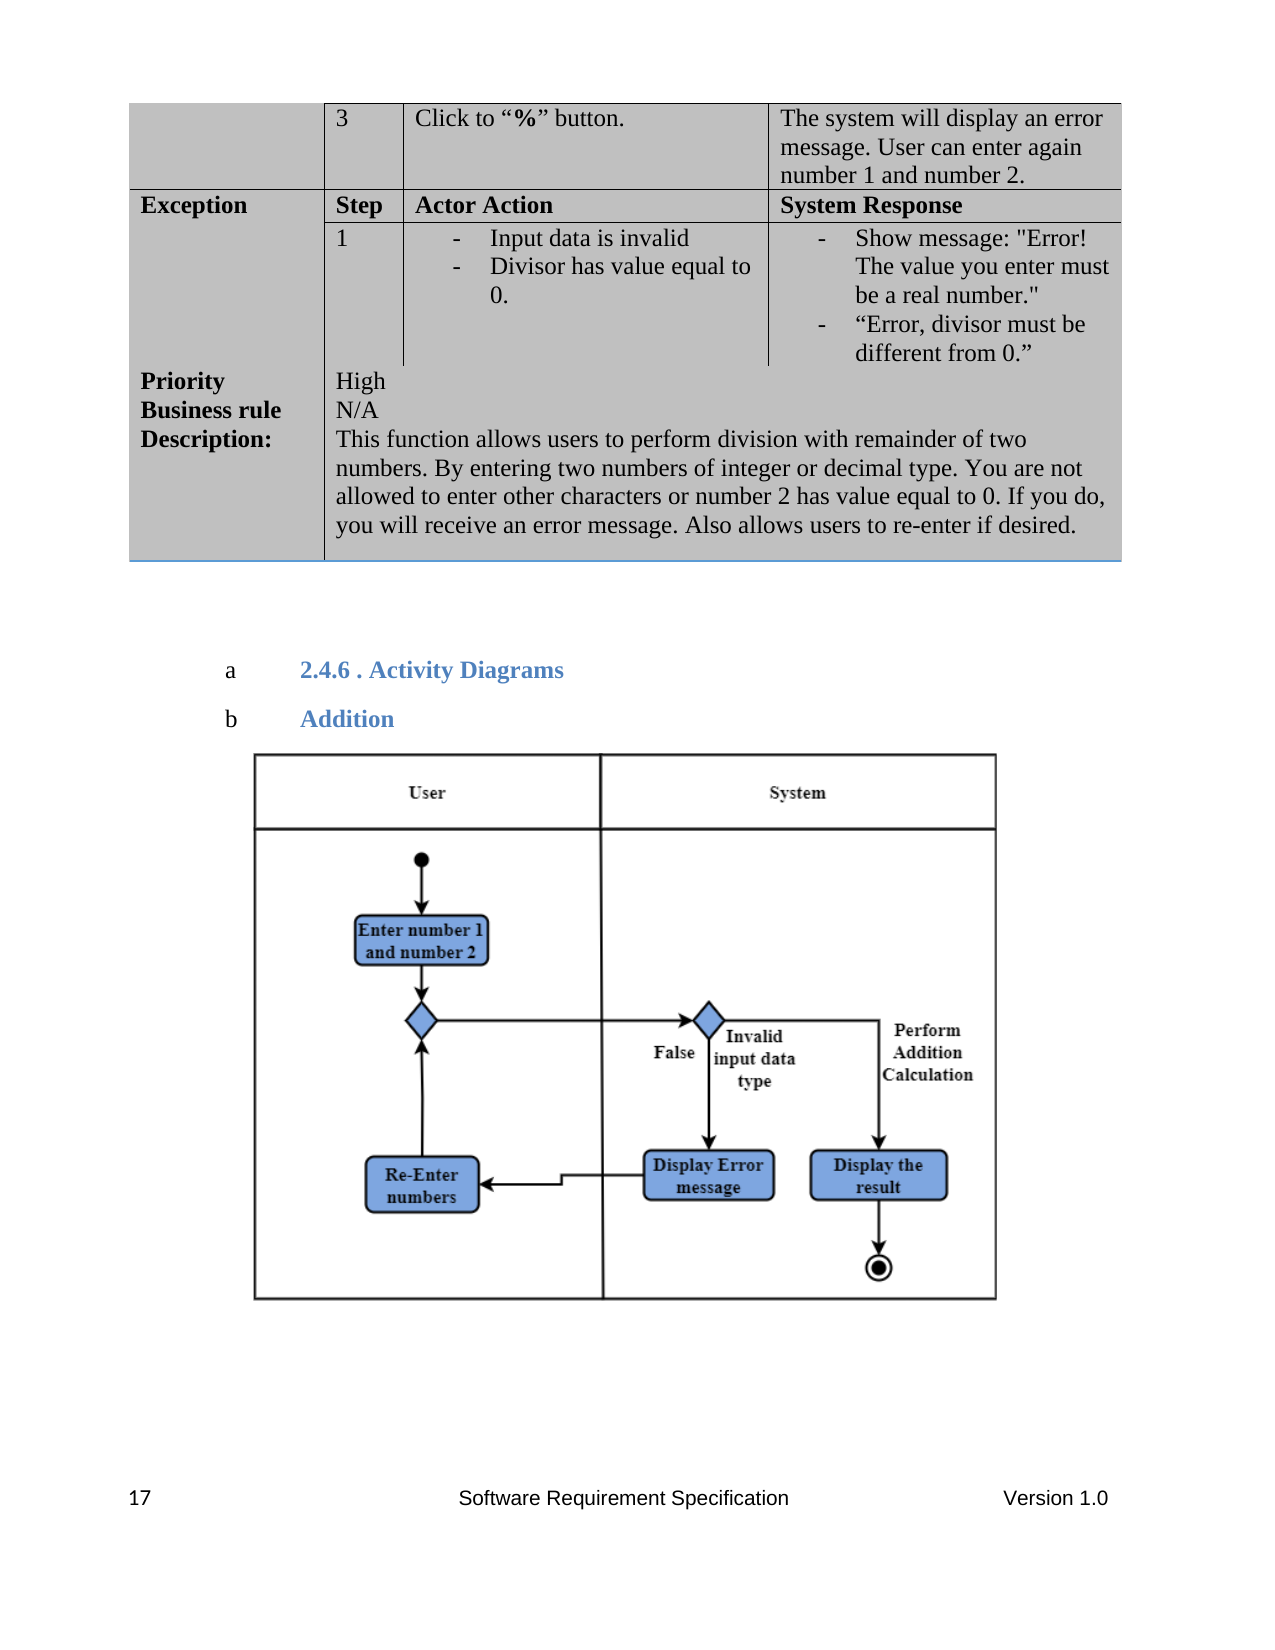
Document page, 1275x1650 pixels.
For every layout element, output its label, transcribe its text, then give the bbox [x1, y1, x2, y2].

table_cell Business rule [130, 395, 324, 424]
table_cell Actor Action [404, 190, 768, 222]
table_cell N/A [325, 395, 1121, 424]
table_cell High [325, 366, 1121, 395]
picture [253, 753, 997, 1302]
table_cell 3 [325, 104, 403, 189]
table_cell Exception [130, 190, 324, 366]
subtitle Addition [150, 704, 1175, 733]
table_cell Input data is invalid Divisor has value equal to 0. [404, 223, 768, 366]
table_cell This function allows users to perform division with remainder of two numbers. By entering two numbers of integer or decimal type. You are not allowed to enter other characters or number 2 has value equal to 0. If you do, you will receive an error message. Also allows users to re-enter if desired. [325, 424, 1121, 560]
table_cell Click to “%” button. [404, 104, 768, 189]
table_cell Step [325, 190, 403, 222]
table_cell Priority [130, 366, 324, 395]
table_cell Show message: "Error! The value you enter must be a real number." “Error, divisor must be different from 0.” [769, 223, 1121, 366]
table_cell Description: [130, 424, 324, 560]
table_cell The system will display an error message. User can enter again number 1 and number 2. [769, 104, 1121, 189]
table_cell System Response [769, 190, 1121, 222]
table_cell 1 [325, 223, 403, 366]
subtitle 2.4.6 . Activity Diagrams [150, 655, 1175, 684]
